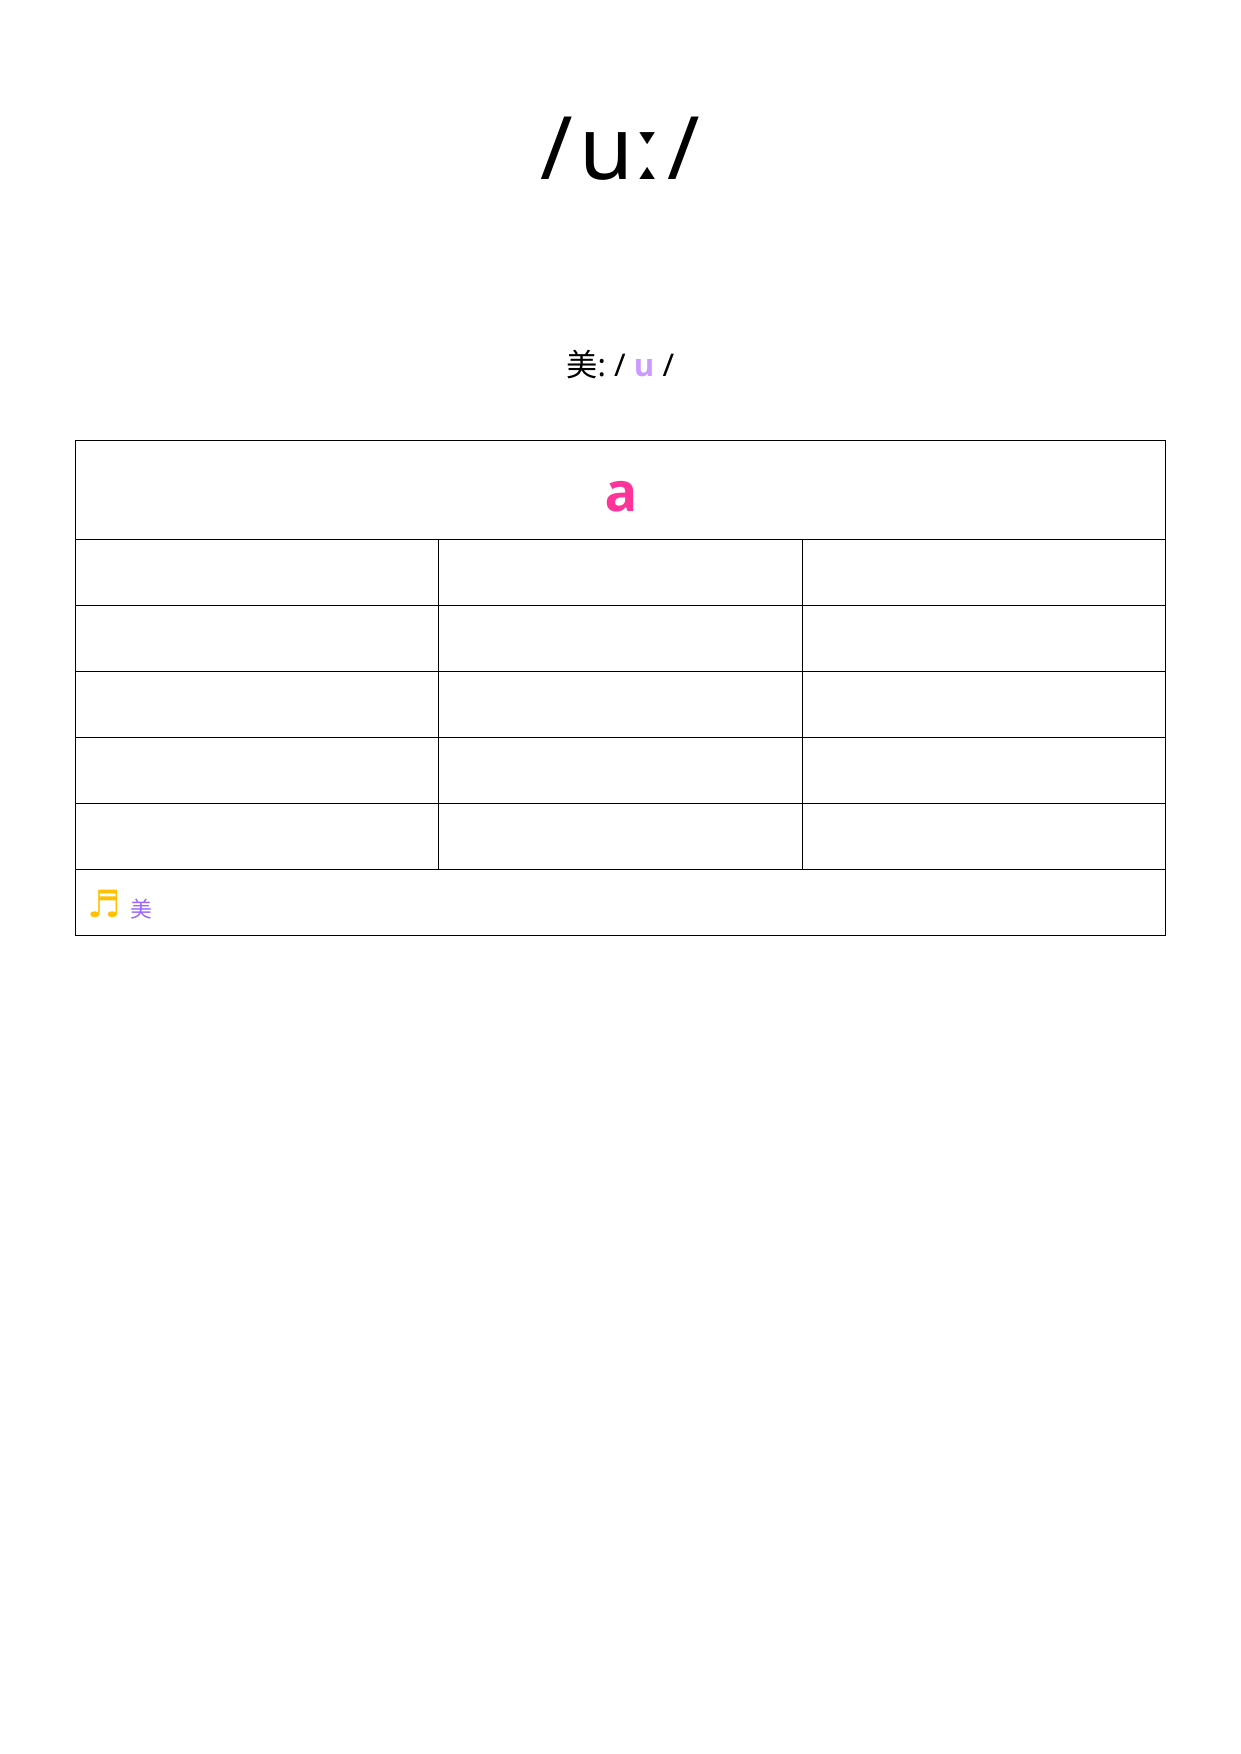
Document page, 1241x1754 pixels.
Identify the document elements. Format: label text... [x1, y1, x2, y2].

text 美: / u / [75, 330, 1165, 395]
table_cell ♬ 美 [76, 870, 1165, 935]
table_cell [803, 738, 1165, 803]
table_header a [76, 441, 1165, 539]
table_cell [76, 804, 438, 869]
table_cell [76, 606, 438, 671]
table_cell [803, 606, 1165, 671]
table_cell [76, 540, 438, 605]
table_cell [76, 738, 438, 803]
table_cell [803, 804, 1165, 869]
table_cell [439, 606, 802, 671]
table_cell [803, 672, 1165, 737]
table_cell [439, 672, 802, 737]
table_cell [439, 540, 802, 605]
table_cell [76, 672, 438, 737]
text / uː / [75, 81, 1165, 211]
table_cell [803, 540, 1165, 605]
table_cell [439, 738, 802, 803]
table_cell [439, 804, 802, 869]
